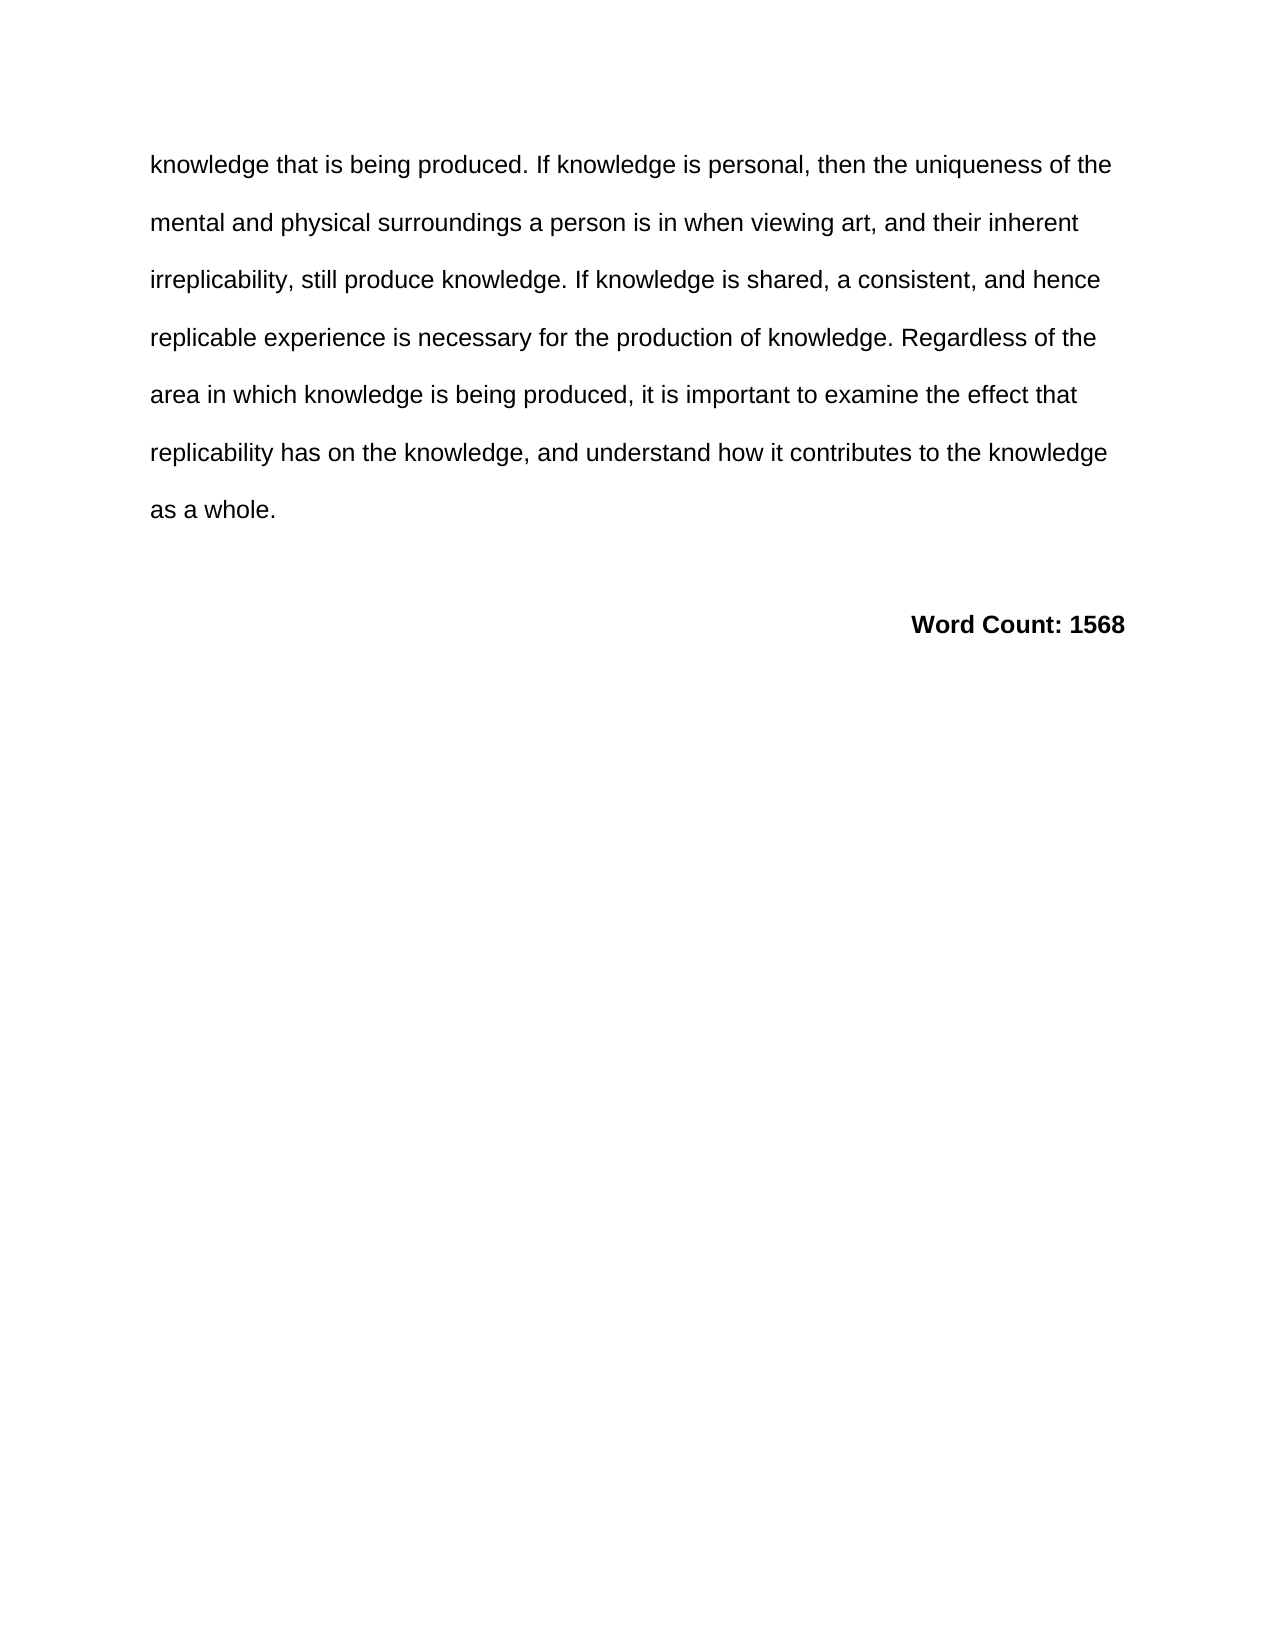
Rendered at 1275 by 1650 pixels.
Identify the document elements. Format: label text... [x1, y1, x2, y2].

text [150, 150, 1125, 524]
text Word Count: 1568 [150, 610, 1125, 639]
